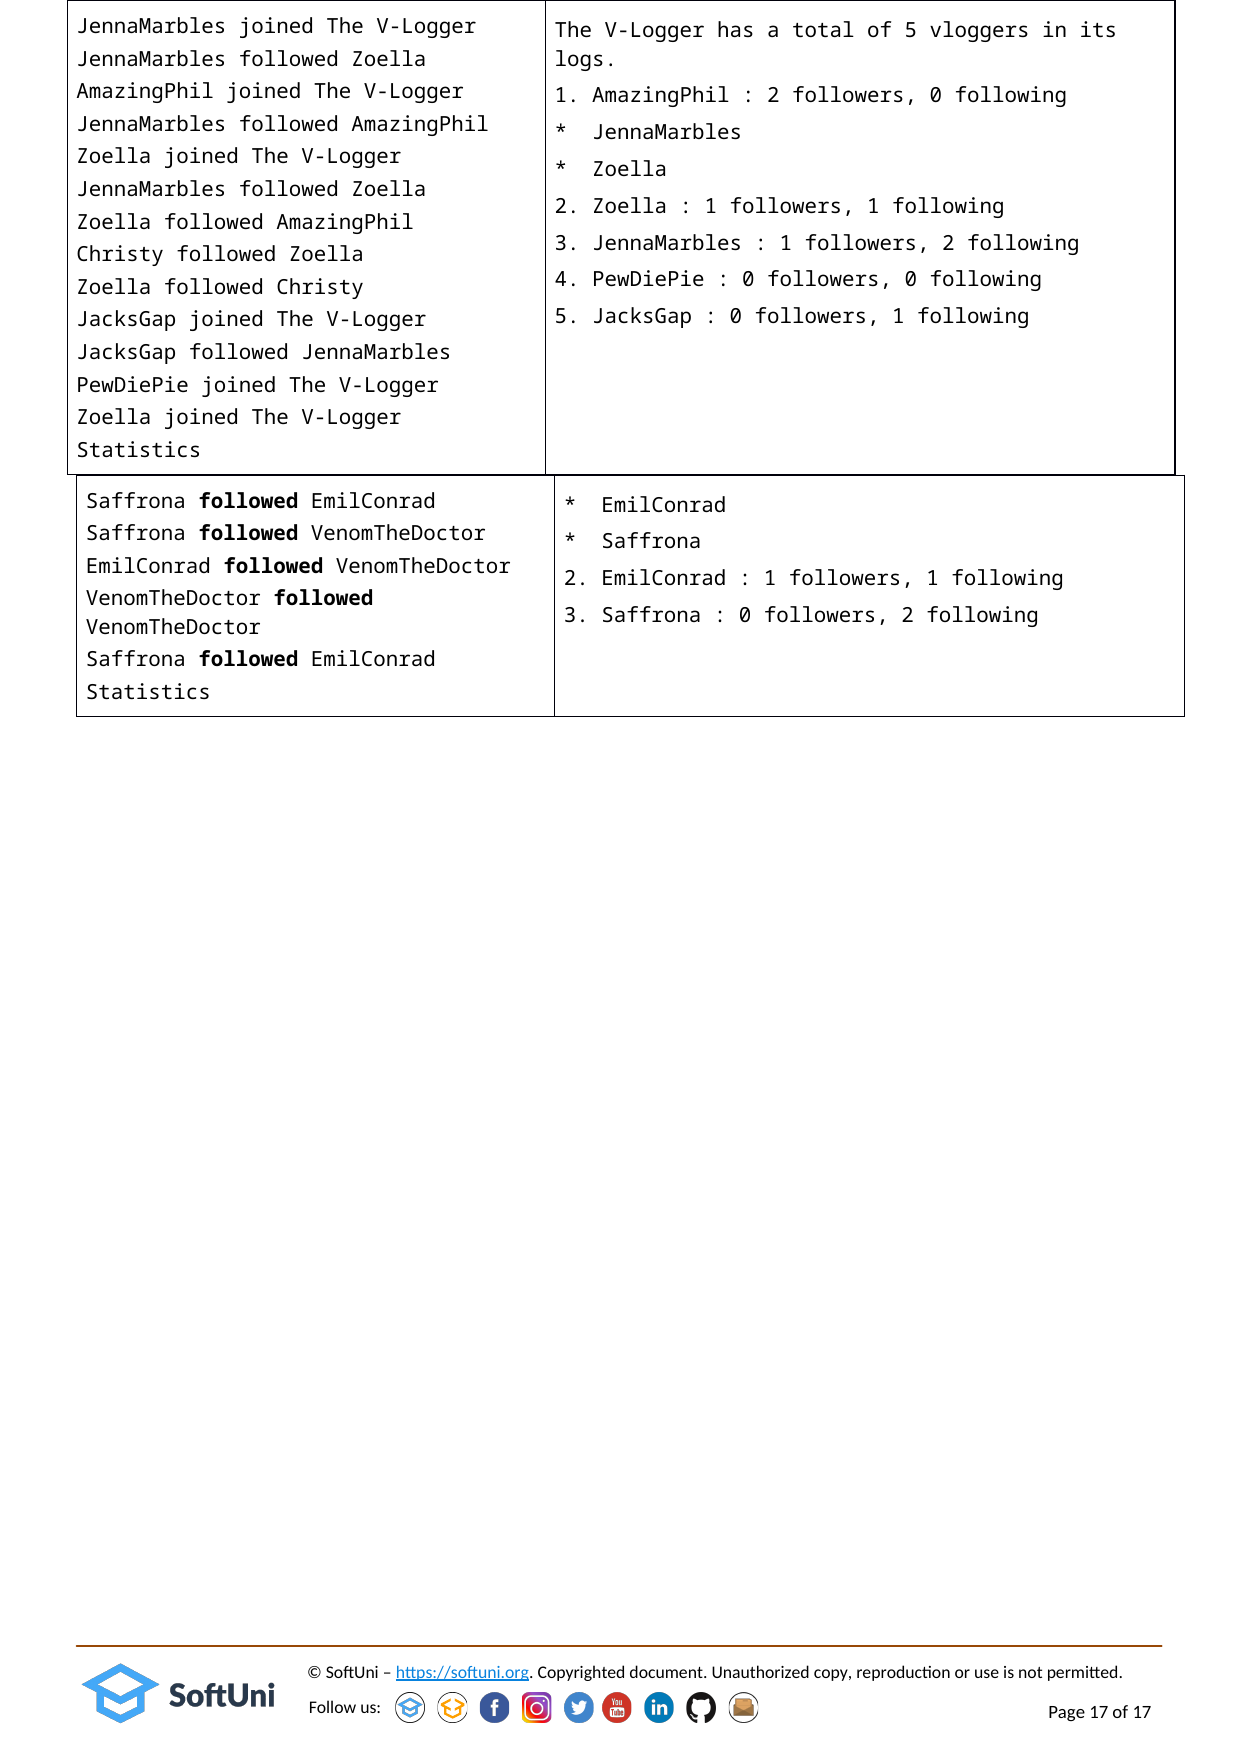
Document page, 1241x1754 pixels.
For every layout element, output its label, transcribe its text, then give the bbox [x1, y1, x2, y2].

picture [564, 1692, 594, 1723]
picture [728, 1692, 759, 1723]
picture [644, 1692, 653, 1701]
picture [665, 1692, 674, 1701]
picture [395, 1692, 425, 1723]
picture [479, 1692, 510, 1723]
table_header JennaMarbles joined The V-Logger JennaMarbles followed Zoella AmazingPhil joined The V-Logger JennaMarbles followed AmazingPhil Zoella joined The V-Logger JennaMarbles followed Zoella Zoella followed AmazingPhil Christy followed Zoella Zoella followed Christy JacksGap joined The V-Logger JacksGap followed JennaMarbles PewDiePie joined The V-Logger Zoella joined The V-Logger Statistics [68, 1, 545, 473]
picture [665, 1714, 674, 1723]
picture [75, 1658, 281, 1729]
picture [602, 1692, 632, 1723]
picture [437, 1692, 468, 1723]
picture [658, 1705, 667, 1714]
picture [522, 1692, 552, 1723]
table_header The V-Logger has a total of 5 vloggers in its logs. 1. AmazingPhil : 2 followers, 0 following * JennaMarbles * Zoella 2. Zoella : 1 followers, 1 following 3. JennaMarbles : 1 followers, 2 following 4. PewDiePie : 0 followers, 0 following 5. JacksGap : 0 followers, 1 following [546, 1, 1174, 473]
picture [644, 1714, 653, 1723]
picture [686, 1692, 716, 1723]
